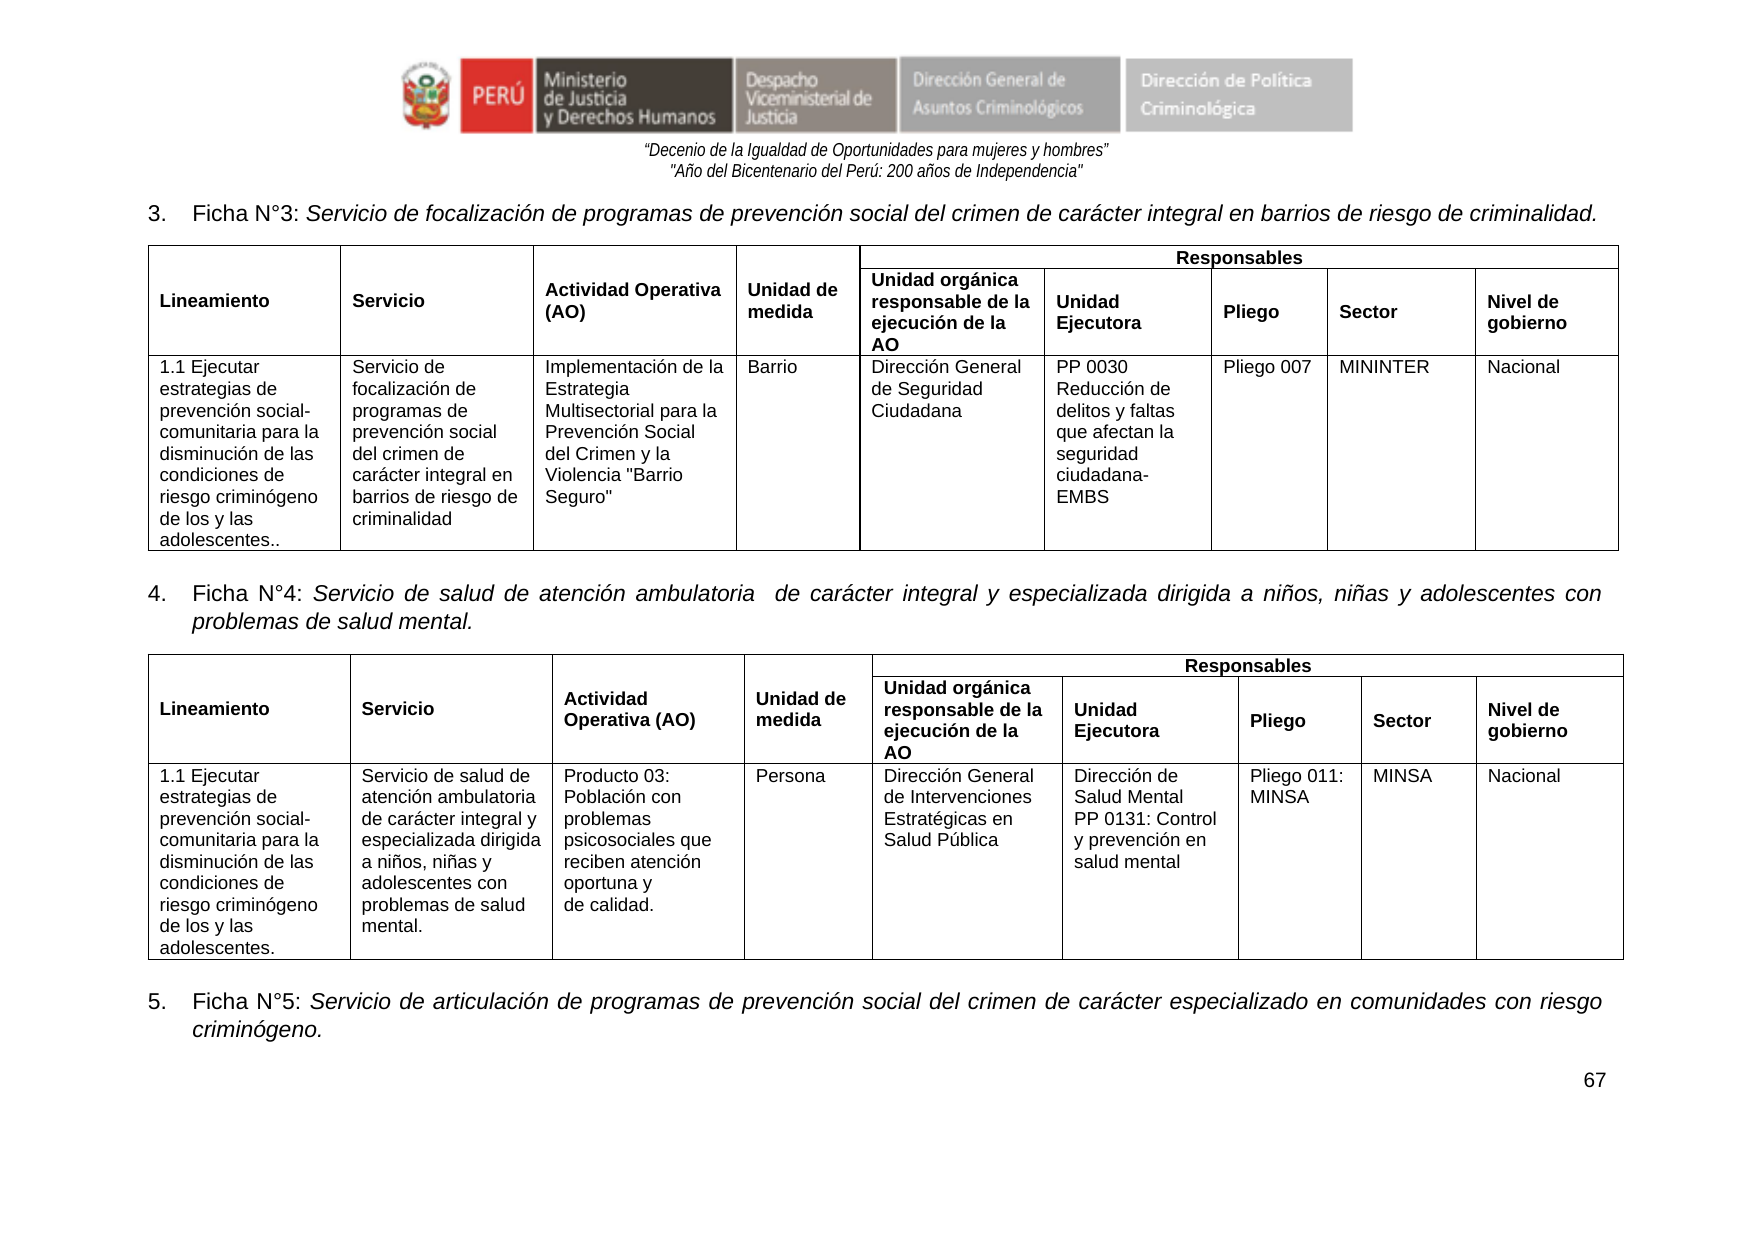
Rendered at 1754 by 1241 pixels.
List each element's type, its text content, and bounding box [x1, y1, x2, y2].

table_header Lineamiento [149, 655, 350, 763]
list Ficha N°5: Servicio de articulación de programas de prevención social del crimen de carácter especializado en comunidades con riesgo criminógeno. [148, 988, 1606, 1043]
table_header Responsables [861, 246, 1618, 268]
table_cell PP 0030 Reducción de delitos y faltas que afectan la seguridad ciudadana- EMBS [1045, 356, 1211, 550]
table_cell Producto 03: Población con problemas psicosociales que reciben atención oportuna y de calidad. [553, 764, 744, 958]
table_cell Implementación de la Estrategia Multisectorial para la Prevención Social del Crimen y la Violencia "Barrio Seguro" [534, 356, 736, 550]
table_cell Pliego [1239, 677, 1361, 763]
table_cell 1.1 Ejecutar estrategias de prevención social-comunitaria para la disminución de las condiciones de riesgo criminógeno de los y las adolescentes. [149, 764, 350, 958]
table_cell MINSA [1362, 764, 1476, 958]
table_cell Nacional [1476, 356, 1618, 550]
table_header Unidad de medida [745, 655, 872, 763]
table_header Lineamiento [149, 246, 340, 355]
picture [400, 54, 1354, 135]
list Ficha N°3: Servicio de focalización de programas de prevención social del crimen de carácter integral en barrios de riesgo de criminalidad. [148, 200, 1606, 227]
table_cell Unidad orgánica responsable de la ejecución de la AO [873, 677, 1062, 763]
table_header Actividad Operativa (AO) [534, 246, 736, 355]
table_cell Sector [1362, 677, 1476, 763]
table_cell Dirección General de Intervenciones Estratégicas en Salud Pública [873, 764, 1062, 958]
table_cell Unidad Ejecutora [1045, 269, 1211, 355]
table_cell Sector [1328, 269, 1475, 355]
table_cell Pliego 007 [1212, 356, 1327, 550]
table_cell Pliego [1212, 269, 1327, 355]
table_header Responsables [873, 655, 1623, 676]
table_cell Unidad orgánica responsable de la ejecución de la AO [861, 269, 1044, 355]
table_cell MININTER [1328, 356, 1475, 550]
table_cell Nivel de gobierno [1476, 269, 1618, 355]
table_cell Pliego 011: MINSA [1239, 764, 1361, 958]
table_cell Unidad Ejecutora [1063, 677, 1238, 763]
table_header Unidad de medida [737, 246, 859, 355]
table_cell 1.1 Ejecutar estrategias de prevención social-comunitaria para la disminución de las condiciones de riesgo criminógeno de los y las adolescentes.. [149, 356, 340, 550]
table_cell Nacional [1477, 764, 1623, 958]
table_header Servicio [351, 655, 552, 763]
table_cell Servicio de focalización de programas de prevención social del crimen de carácter integral en barrios de riesgo de criminalidad [341, 356, 533, 550]
list Ficha N°4: Servicio de salud de atención ambulatoria de carácter integral y especializada dirigida a niños, niñas y adolescentes con problemas de salud mental. [148, 580, 1606, 635]
table_cell Nivel de gobierno [1477, 677, 1623, 763]
table_cell Persona [745, 764, 872, 958]
table_cell Dirección de Salud Mental PP 0131: Control y prevención en salud mental [1063, 764, 1238, 958]
table_header Actividad Operativa (AO) [553, 655, 744, 763]
table_cell Servicio de salud de atención ambulatoria de carácter integral y especializada dirigida a niños, niñas y adolescentes con problemas de salud mental. [351, 764, 552, 958]
table_cell Dirección General de Seguridad Ciudadana [861, 356, 1044, 550]
table_header Servicio [341, 246, 533, 355]
table_cell Barrio [737, 356, 859, 550]
